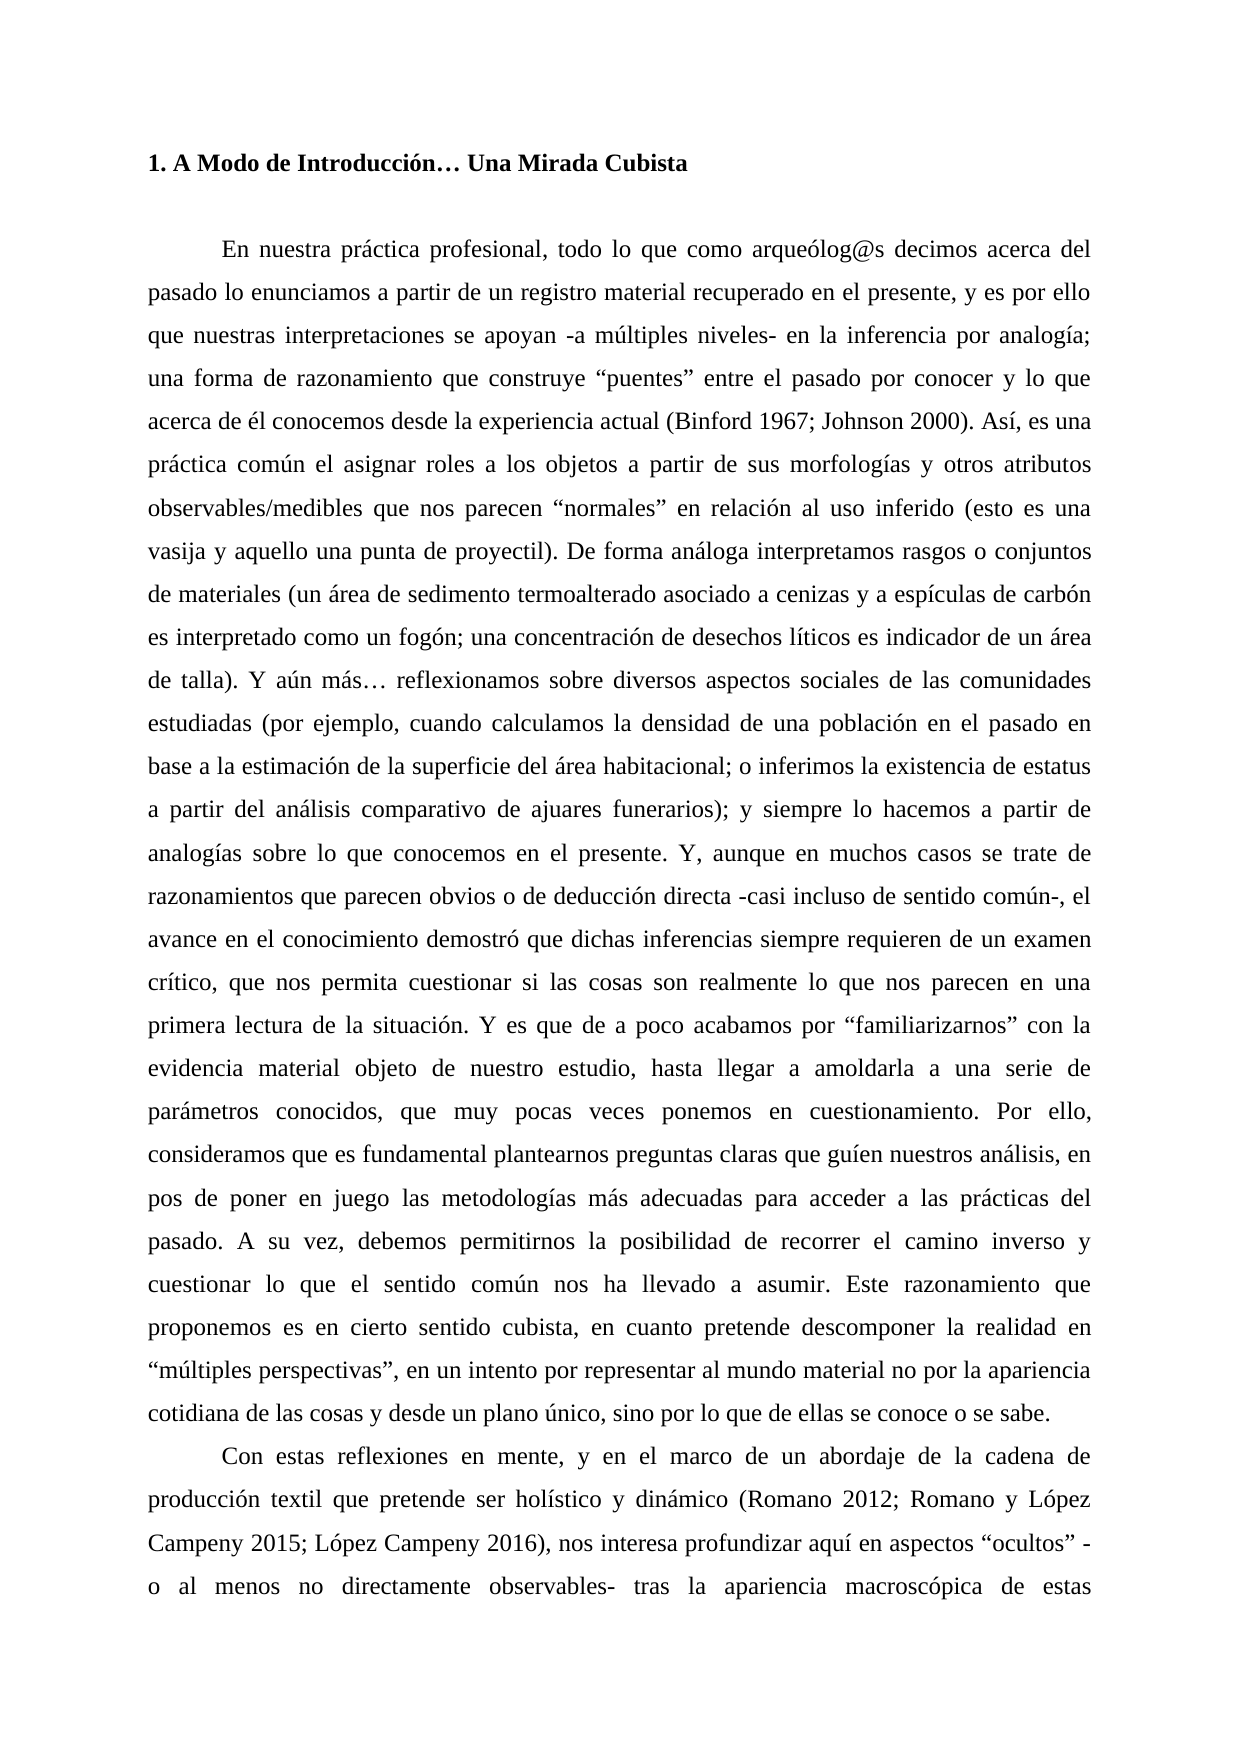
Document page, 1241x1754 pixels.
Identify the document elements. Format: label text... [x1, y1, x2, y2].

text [148, 1441, 1092, 1599]
text En nuestra práctica profesional, todo lo que como arqueólog@s decimos acerca del pasado lo enunciamos a partir de un registro material recuperado en el presente, y es por ello que nuestras interpretaciones se apoyan -a múltiples niveles- en la inferencia por analogía; una forma de razonamiento que construye “puentes” entre el pasado por conocer y lo que acerca de él conocemos desde la experiencia actual (Binford 1967; Johnson 2000). Así, es una práctica común el asignar roles a los objetos a partir de sus morfologías y otros atributos observables/medibles que nos parecen “normales” en relación al uso inferido (esto es una vasija y aquello una punta de proyectil). De forma análoga interpretamos rasgos o conjuntos de materiales (un área de sedimento termoalterado asociado a cenizas y a espículas de carbón es interpretado como un fogón; una concentración de desechos líticos es indicador de un área de talla). Y aún más… reflexionamos sobre diversos aspectos sociales de las comunidades estudiadas (por ejemplo, cuando calculamos la densidad de una población en el pasado en base a la estimación de la superficie del área habitacional; o inferimos la existencia de estatus a partir del análisis comparativo de ajuares funerarios); y siempre lo hacemos a partir de analogías sobre lo que conocemos en el presente. Y, aunque en muchos casos se trate de razonamientos que parecen obvios o de deducción directa -casi incluso de sentido común-, el avance en el conocimiento demostró que dichas inferencias siempre requieren de un examen crítico, que nos permita cuestionar si las cosas son realmente lo que nos parecen en una primera lectura de la situación. Y es que de a poco acabamos por “familiarizarnos” con la evidencia material objeto de nuestro estudio, hasta llegar a amoldarla a una serie de parámetros conocidos, que muy pocas veces ponemos en cuestionamiento. Por ello, consideramos que es fundamental plantearnos preguntas claras que guíen nuestros análisis, en pos de poner en juego las metodologías más adecuadas para acceder a las prácticas del pasado. A su vez, debemos permitirnos la posibilidad de recorrer el camino inverso y cuestionar lo que el sentido común nos ha llevado a asumir. Este razonamiento que proponemos es en cierto sentido cubista, en cuanto pretende descomponer la realidad en “múltiples perspectivas”, en un intento por representar al mundo material no por la apariencia cotidiana de las cosas y desde un plano único, sino por lo que de ellas se conoce o se sabe. [148, 234, 1092, 1427]
text 1. A Modo de Introducción… Una Mirada Cubista [148, 148, 1092, 176]
